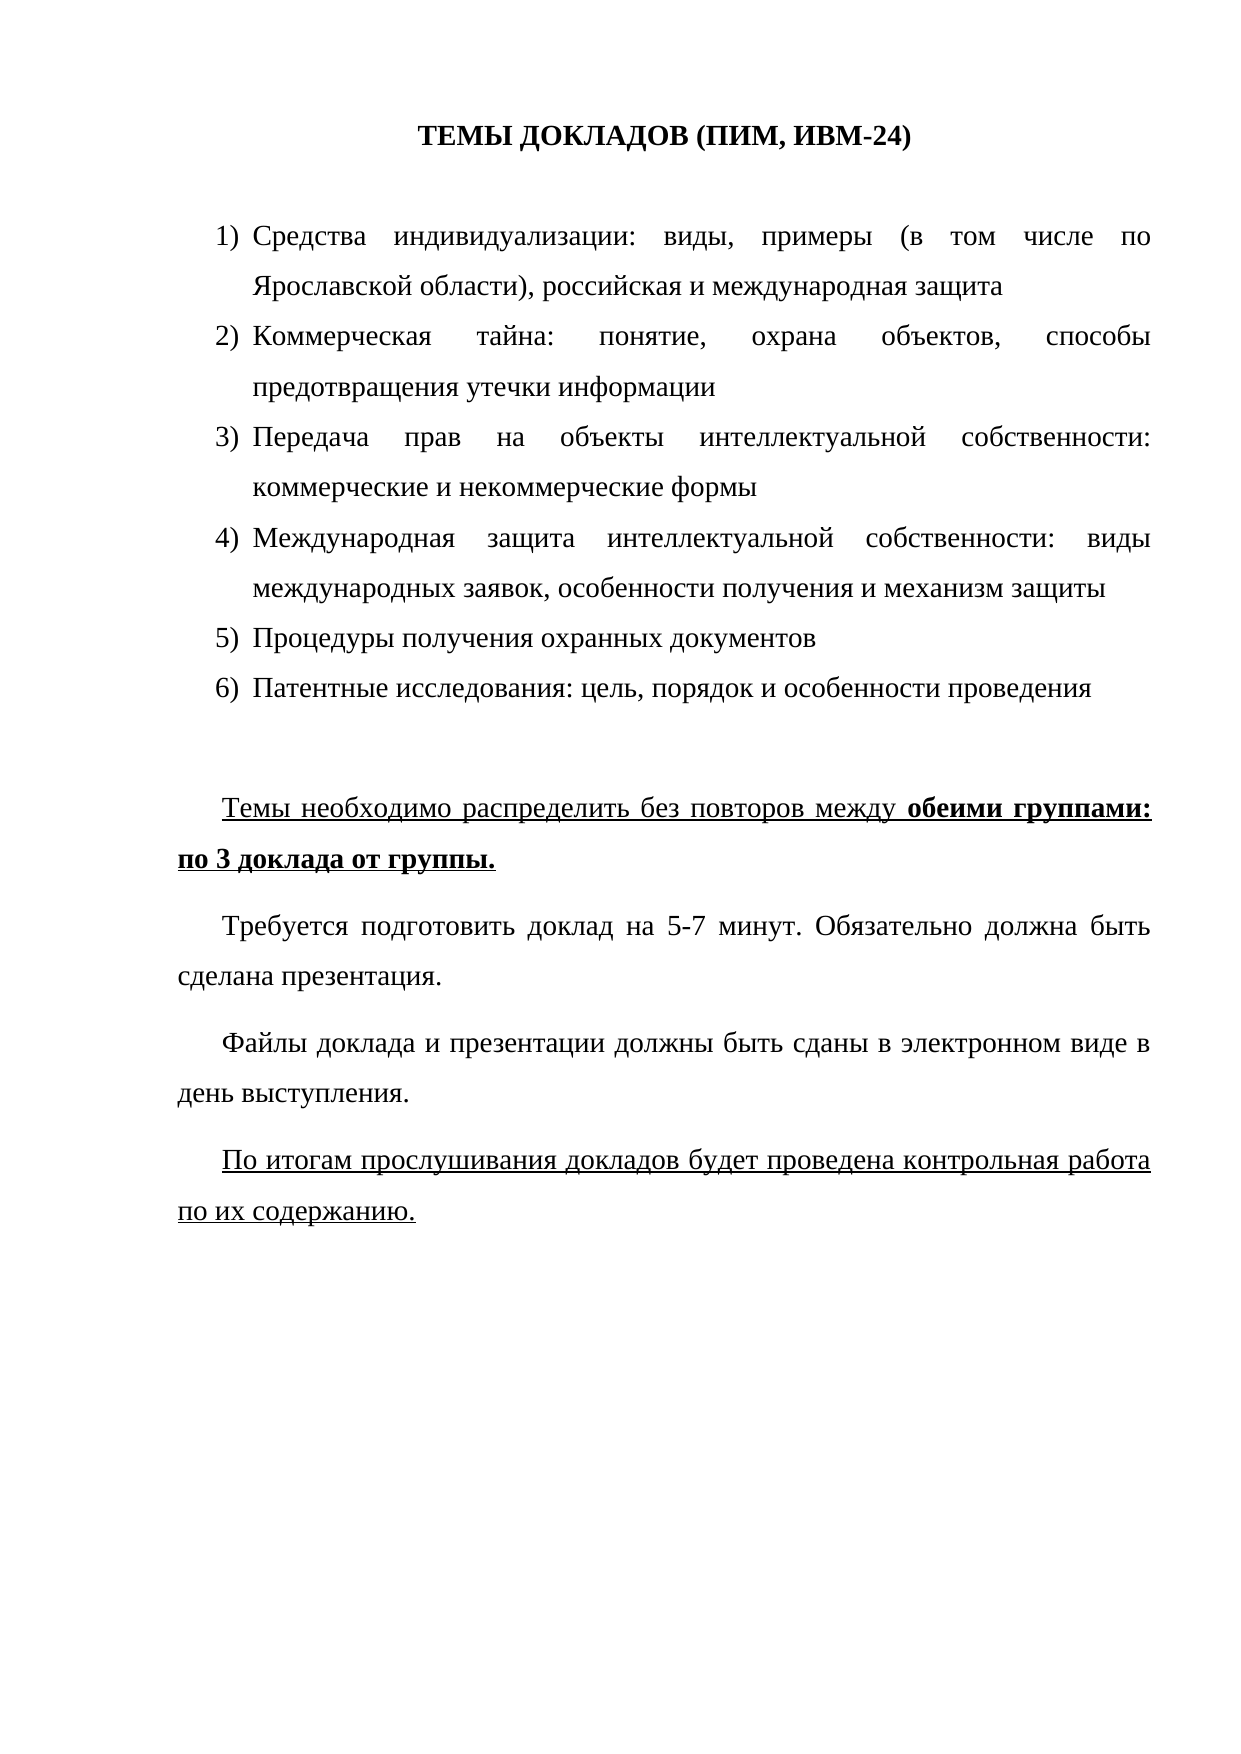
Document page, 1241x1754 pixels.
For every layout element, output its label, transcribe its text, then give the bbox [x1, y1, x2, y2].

list Средства индивидуализации: виды, примеры (в том числе по Ярославской области), российская и международная защита [215, 218, 1152, 302]
list Международная защита интеллектуальной собственности: виды международных заявок, особенности получения и механизм защиты [215, 520, 1152, 603]
text Темы необходимо распределить без повторов между обеими группами: по 3 доклада от группы. [177, 790, 1152, 874]
text По итогам прослушивания докладов будет проведена контрольная работа по их содержанию. [177, 1142, 1152, 1226]
list Процедуры получения охранных документов [215, 620, 1152, 654]
text Файлы доклада и презентации должны быть сданы в электронном виде в день выступления. [177, 1025, 1152, 1109]
list Патентные исследования: цель, порядок и особенности проведения [215, 671, 1152, 704]
list Коммерческая тайна: понятие, охрана объектов, способы предотвращения утечки информации [215, 318, 1152, 402]
list Передача прав на объекты интеллектуальной собственности: коммерческие и некоммерческие формы [215, 419, 1152, 503]
text Требуется подготовить доклад на 5-7 минут. Обязательно должна быть сделана презентация. [177, 908, 1152, 992]
text ТЕМЫ ДОКЛАДОВ (ПИМ, ИВМ-24) [177, 118, 1152, 152]
